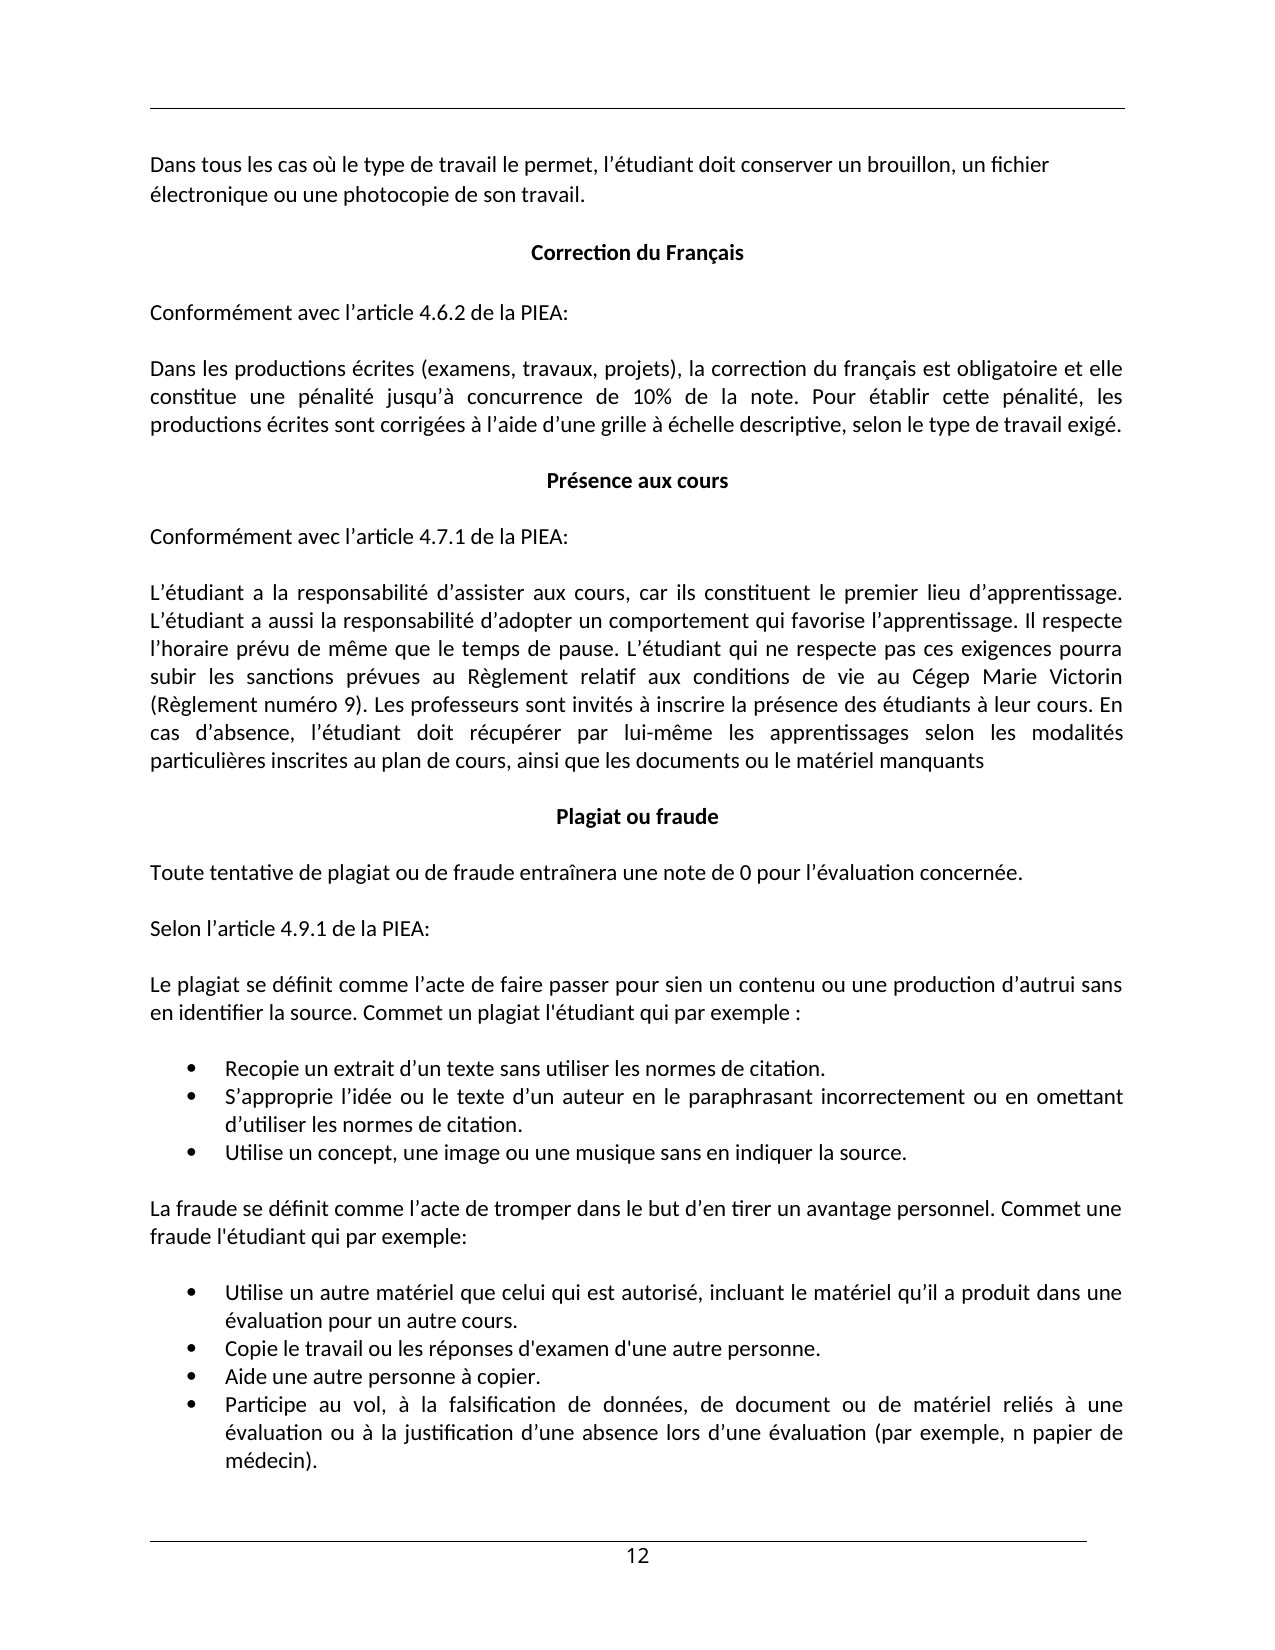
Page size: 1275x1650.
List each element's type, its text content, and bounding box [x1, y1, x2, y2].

list Utilise un autre matériel que celui qui est autorisé, incluant le matériel qu’il a produit dans une évaluation pour un autre cours. [187, 1278, 1125, 1334]
text Dans les productions écrites (examens, travaux, projets), la correction du français est obligatoire et elle constitue une pénalité jusqu’à concurrence de 10% de la note. Pour établir cette pénalité, les productions écrites sont corrigées à l’aide d’une grille à échelle descriptive, selon le type de travail exigé. [150, 354, 1125, 438]
subtitle Correction du Français [150, 238, 1125, 266]
text Conformément avec l’article 4.7.1 de la PIEA: [150, 522, 1125, 550]
text Dans tous les cas où le type de travail le permet, l’étudiant doit conserver un brouillon, un fichier électronique ou une photocopie de son travail. [150, 150, 1125, 208]
text Conformément avec l’article 4.6.2 de la PIEA: [150, 298, 1125, 326]
list Participe au vol, à la falsification de données, de document ou de matériel reliés à une évaluation ou à la justification d’une absence lors d’une évaluation (par exemple, n papier de médecin). [187, 1391, 1125, 1474]
list Copie le travail ou les réponses d'examen d'une autre personne. [187, 1334, 1125, 1362]
text L’étudiant a la responsabilité d’assister aux cours, car ils constituent le premier lieu d’apprentissage. L’étudiant a aussi la responsabilité d’adopter un comportement qui favorise l’apprentissage. Il respecte l’horaire prévu de même que le temps de pause. L’étudiant qui ne respecte pas ces exigences pourra subir les sanctions prévues au Règlement relatif aux conditions de vie au Cégep Marie Victorin (Règlement numéro 9). Les professeurs sont invités à inscrire la présence des étudiants à leur cours. En cas d’absence, l’étudiant doit récupérer par lui-même les apprentissages selon les modalités particulières inscrites au plan de cours, ainsi que les documents ou le matériel manquants [150, 578, 1125, 774]
subtitle Plagiat ou fraude [150, 802, 1125, 830]
text Toute tentative de plagiat ou de fraude entraînera une note de 0 pour l’évaluation concernée. [150, 858, 1125, 886]
list Utilise un concept, une image ou une musique sans en indiquer la source. [187, 1138, 1125, 1166]
text Selon l’article 4.9.1 de la PIEA: [150, 914, 1125, 942]
text La fraude se définit comme l’acte de tromper dans le but d’en tirer un avantage personnel. Commet une fraude l'étudiant qui par exemple: [150, 1194, 1125, 1250]
list Aide une autre personne à copier. [187, 1362, 1125, 1391]
text Le plagiat se définit comme l’acte de faire passer pour sien un contenu ou une production d’autrui sans en identifier la source. Commet un plagiat l'étudiant qui par exemple : [150, 970, 1125, 1026]
list Recopie un extrait d’un texte sans utiliser les normes de citation. [187, 1054, 1125, 1082]
subtitle Présence aux cours [150, 466, 1125, 494]
list S’approprie l’idée ou le texte d’un auteur en le paraphrasant incorrectement ou en omettant d’utiliser les normes de citation. [187, 1082, 1125, 1138]
